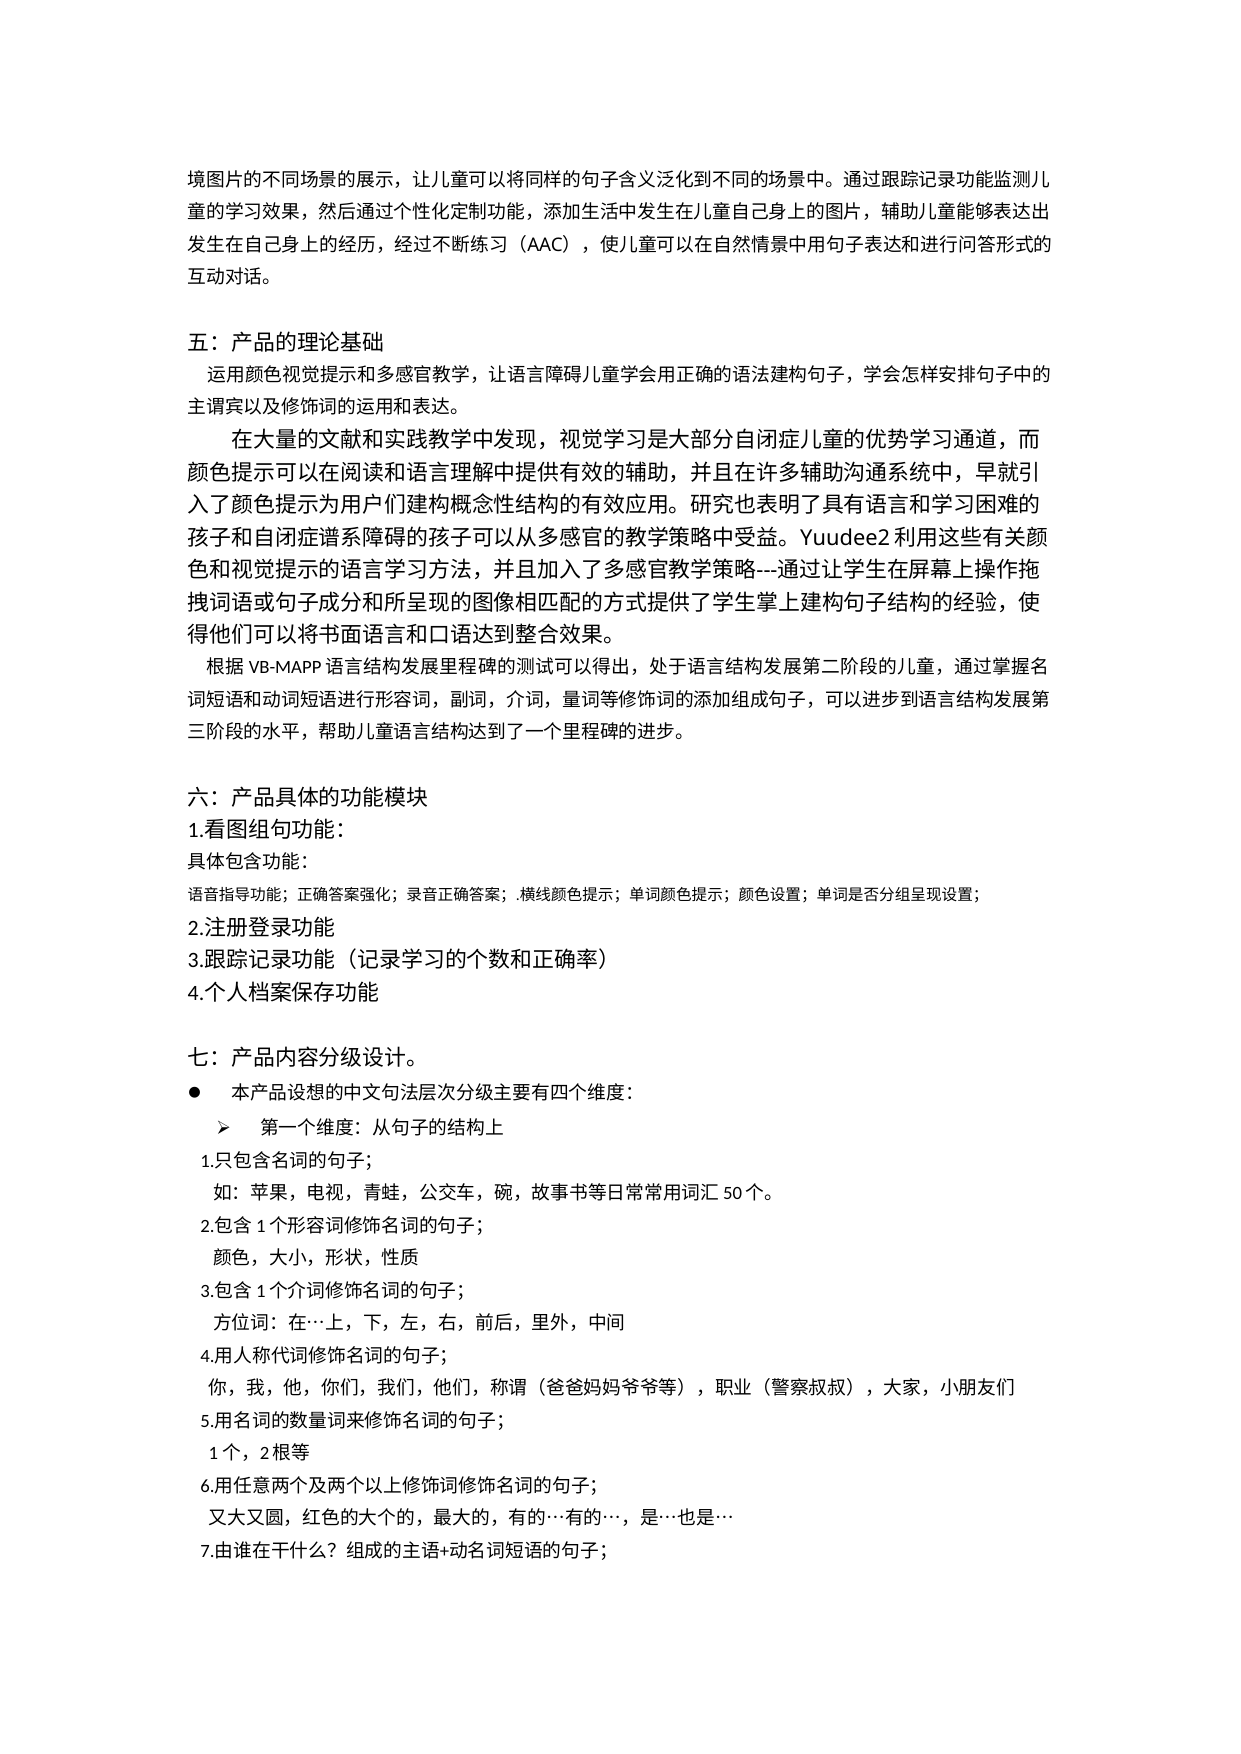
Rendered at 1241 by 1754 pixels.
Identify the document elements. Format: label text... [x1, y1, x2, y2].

text 六：产品具体的功能模块 [187, 779, 1053, 812]
text 根据VB-MAPP语言结构发展里程碑的测试可以得出，处于语言结构发展第二阶段的儿童，通过掌握名词短语和动词短语进行形容词，副词，介词，量词等修饰词的添加组成句子，可以进步到语言结构发展第三阶段的水平，帮助儿童语言结构达到了一个里程碑的进步。 [187, 649, 1053, 747]
text 你，我，他，你们，我们，他们，称谓（爸爸妈妈爷爷等），职业（警察叔叔），大家，小朋友们 [187, 1370, 1053, 1403]
text 6.用任意两个及两个以上修饰词修饰名词的句子； [187, 1468, 1053, 1500]
text 7.由谁在干什么？组成的主语+动名词短语的句子； [187, 1533, 1053, 1565]
text 2.注册登录功能 [187, 909, 1053, 942]
text 语音指导功能；正确答案强化；录音正确答案；.横线颜色提示；单词颜色提示；颜色设置；单词是否分组呈现设置； [187, 877, 1053, 909]
text 1.看图组句功能： [187, 812, 1053, 844]
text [187, 162, 1053, 292]
text 又大又圆，红色的大个的，最大的，有的…有的…，是…也是… [187, 1500, 1053, 1533]
text 颜色，大小，形状，性质 [187, 1240, 1053, 1273]
text 1个，2根等 [187, 1435, 1053, 1468]
text 五：产品的理论基础 [187, 324, 1053, 357]
text 3.包含1个介词修饰名词的句子； [187, 1273, 1053, 1305]
text 在大量的文献和实践教学中发现，视觉学习是大部分自闭症儿童的优势学习通道，而颜色提示可以在阅读和语言理解中提供有效的辅助，并且在许多辅助沟通系统中，早就引入了颜色提示为用户们建构概念性结构的有效应用。研究也表明了具有语言和学习困难的孩子和自闭症谱系障碍的孩子可以从多感官的教学策略中受益。Yuudee2利用这些有关颜色和视觉提示的语言学习方法，并且加入了多感官教学策略---通过让学生在屏幕上操作拖拽词语或句子成分和所呈现的图像相匹配的方式提供了学生掌上建构句子结构的经验，使得他们可以将书面语言和口语达到整合效果。 [187, 422, 1053, 649]
list 第一个维度：从句子的结构上 [216, 1110, 1053, 1143]
text 1.只包含名词的句子； [187, 1143, 1053, 1175]
text 2.包含1个形容词修饰名词的句子； [187, 1208, 1053, 1240]
text 运用颜色视觉提示和多感官教学，让语言障碍儿童学会用正确的语法建构句子，学会怎样安排句子中的主谓宾以及修饰词的运用和表达。 [187, 357, 1053, 422]
text 如：苹果，电视，青蛙，公交车，碗，故事书等日常常用词汇50个。 [187, 1175, 1053, 1208]
list 本产品设想的中文句法层次分级主要有四个维度： [187, 1075, 1053, 1107]
text 4.个人档案保存功能 [187, 974, 1053, 1007]
text 七：产品内容分级设计。 [187, 1039, 1053, 1072]
text 具体包含功能： [187, 844, 1053, 877]
text 5.用名词的数量词来修饰名词的句子； [187, 1403, 1053, 1435]
text 4.用人称代词修饰名词的句子； [187, 1338, 1053, 1370]
text 方位词：在…上，下，左，右，前后，里外，中间 [187, 1305, 1053, 1338]
text 3.跟踪记录功能（记录学习的个数和正确率） [187, 942, 1053, 974]
